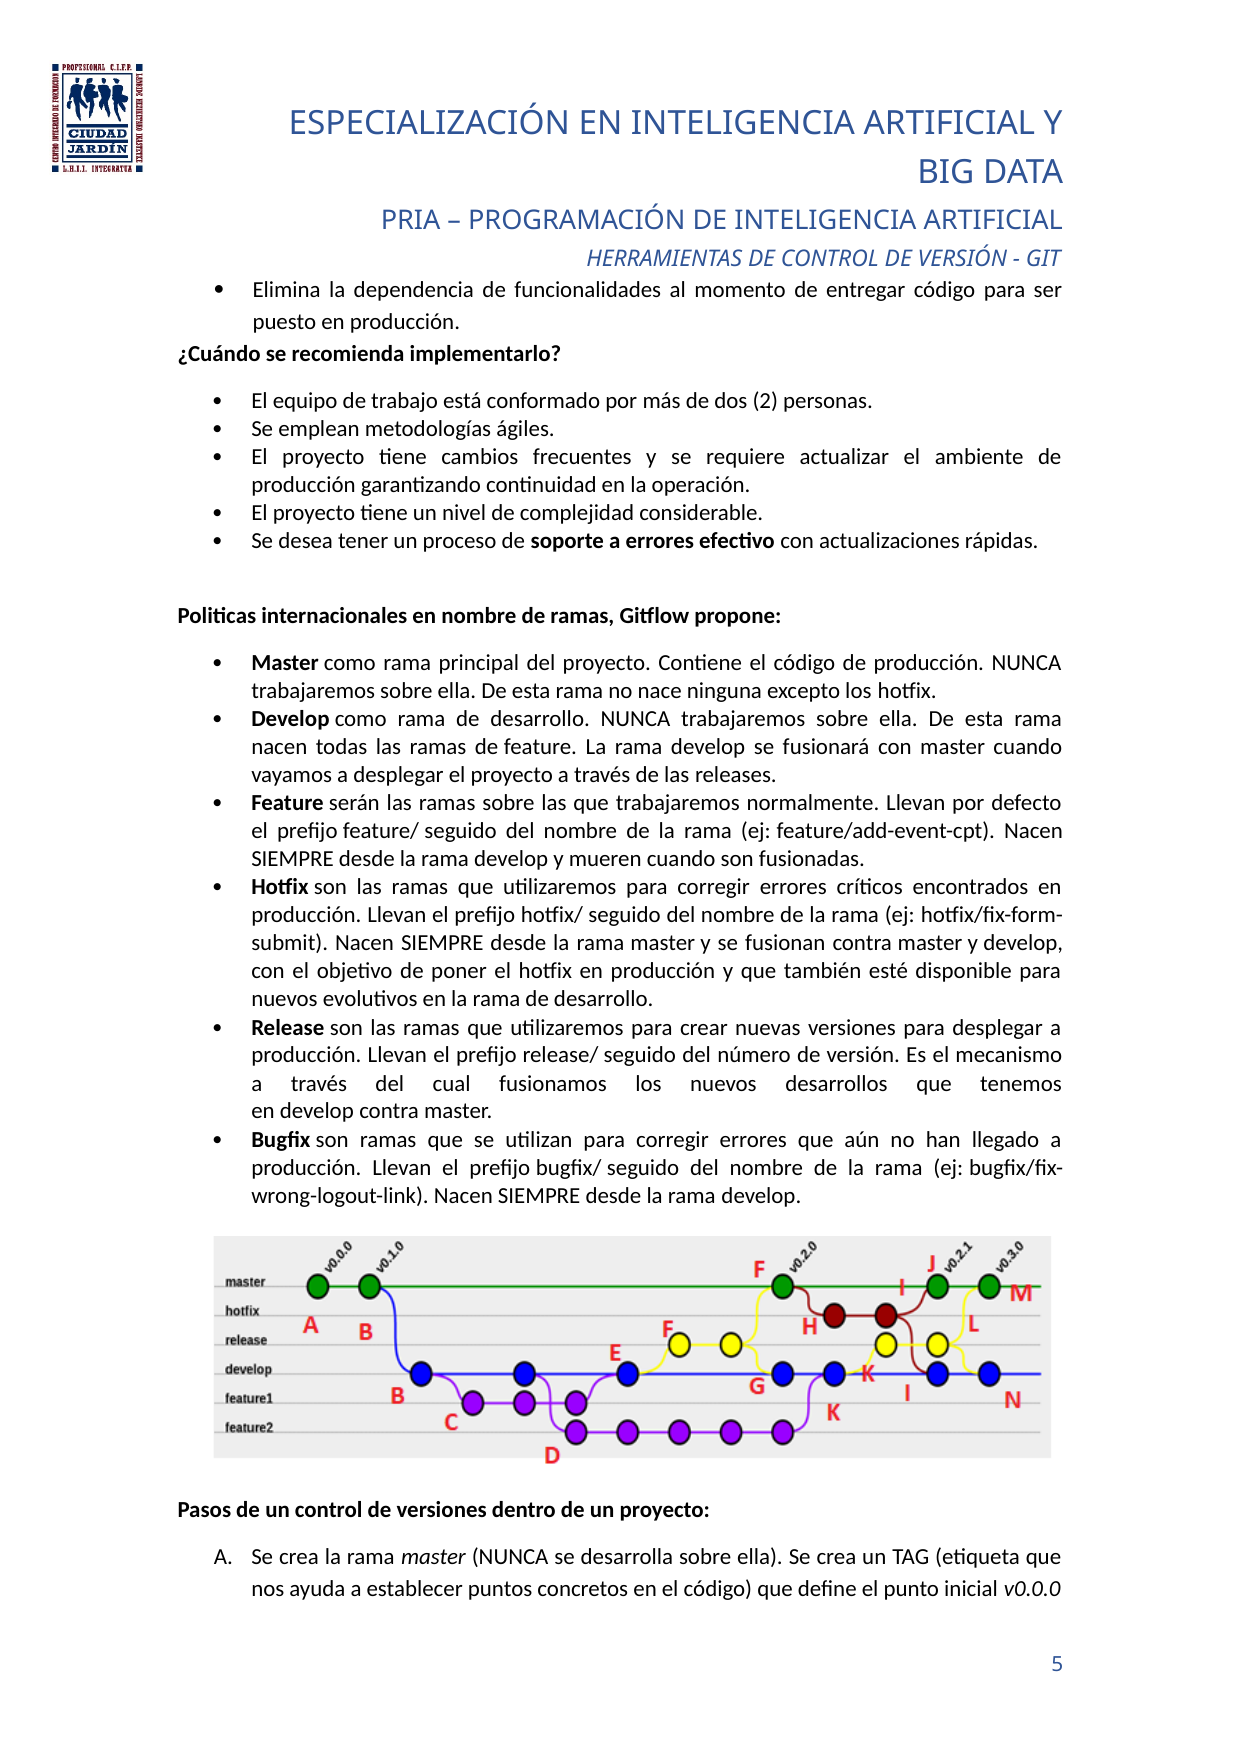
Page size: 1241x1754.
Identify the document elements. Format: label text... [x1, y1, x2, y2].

picture [49, 60, 145, 175]
list Release son las ramas que utilizaremos para crear nuevas versiones para desplegar a producción. Llevan el prefijo release/ seguido del número de versión. Es el mecanismo a través del cual fusionamos los nuevos desarrollos que tenemos en develop contra master. [213, 1013, 1063, 1125]
list Bugfix son ramas que se utilizan para corregir errores que aún no han llegado a producción. Llevan el prefijo bugfix/ seguido del nombre de la rama (ej: bugfix/fix-wrong-logout-link). Nacen SIEMPRE desde la rama develop. [213, 1125, 1063, 1209]
list El proyecto tiene un nivel de complejidad considerable. [213, 498, 1063, 527]
text Pasos de un control de versiones dentro de un proyecto: [177, 1496, 1063, 1523]
list Politicas internacionales en nombre de ramas, Gitflow propone: [177, 601, 1063, 629]
list Elimina la dependencia de funcionalidades al momento de entregar código para ser puesto en producción. [215, 275, 1063, 335]
list Develop como rama de desarrollo. NUNCA trabajaremos sobre ella. De esta rama nacen todas las ramas de feature. La rama develop se fusionará con master cuando vayamos a desplegar el proyecto a través de las releases. [213, 704, 1063, 788]
list Master como rama principal del proyecto. Contiene el código de producción. NUNCA trabajaremos sobre ella. De esta rama no nace ninguna excepto los hotfix. [213, 648, 1063, 704]
list Se emplean metodologías ágiles. [213, 414, 1063, 442]
list El proyecto tiene cambios frecuentes y se requiere actualizar el ambiente de producción garantizando continuidad en la operación. [213, 442, 1063, 498]
list Hotfix son las ramas que utilizaremos para corregir errores críticos encontrados en producción. Llevan el prefijo hotfix/ seguido del nombre de la rama (ej: hotfix/fix-form-submit). Nacen SIEMPRE desde la rama master y se fusionan contra master y develop, con el objetivo de poner el hotfix en producción y que también esté disponible para nuevos evolutivos en la rama de desarrollo. [213, 872, 1063, 1013]
list Se crea la rama master (NUNCA se desarrolla sobre ella). Se crea un TAG (etiqueta que nos ayuda a establecer puntos concretos en el código) que define el punto inicial v0.0.0 [213, 1542, 1063, 1603]
list Se desea tener un proceso de soporte a errores efectivo con actualizaciones rápidas. [213, 527, 1063, 554]
list El equipo de trabajo está conformado por más de dos (2) personas. [213, 386, 1063, 414]
list Feature serán las ramas sobre las que trabajaremos normalmente. Llevan por defecto el prefijo feature/ seguido del nombre de la rama (ej: feature/add-event-cpt). Nacen SIEMPRE desde la rama develop y mueren cuando son fusionadas. [213, 788, 1063, 872]
list ¿Cuándo se recomienda implementarlo? [177, 339, 1063, 368]
picture [213, 1236, 1054, 1479]
